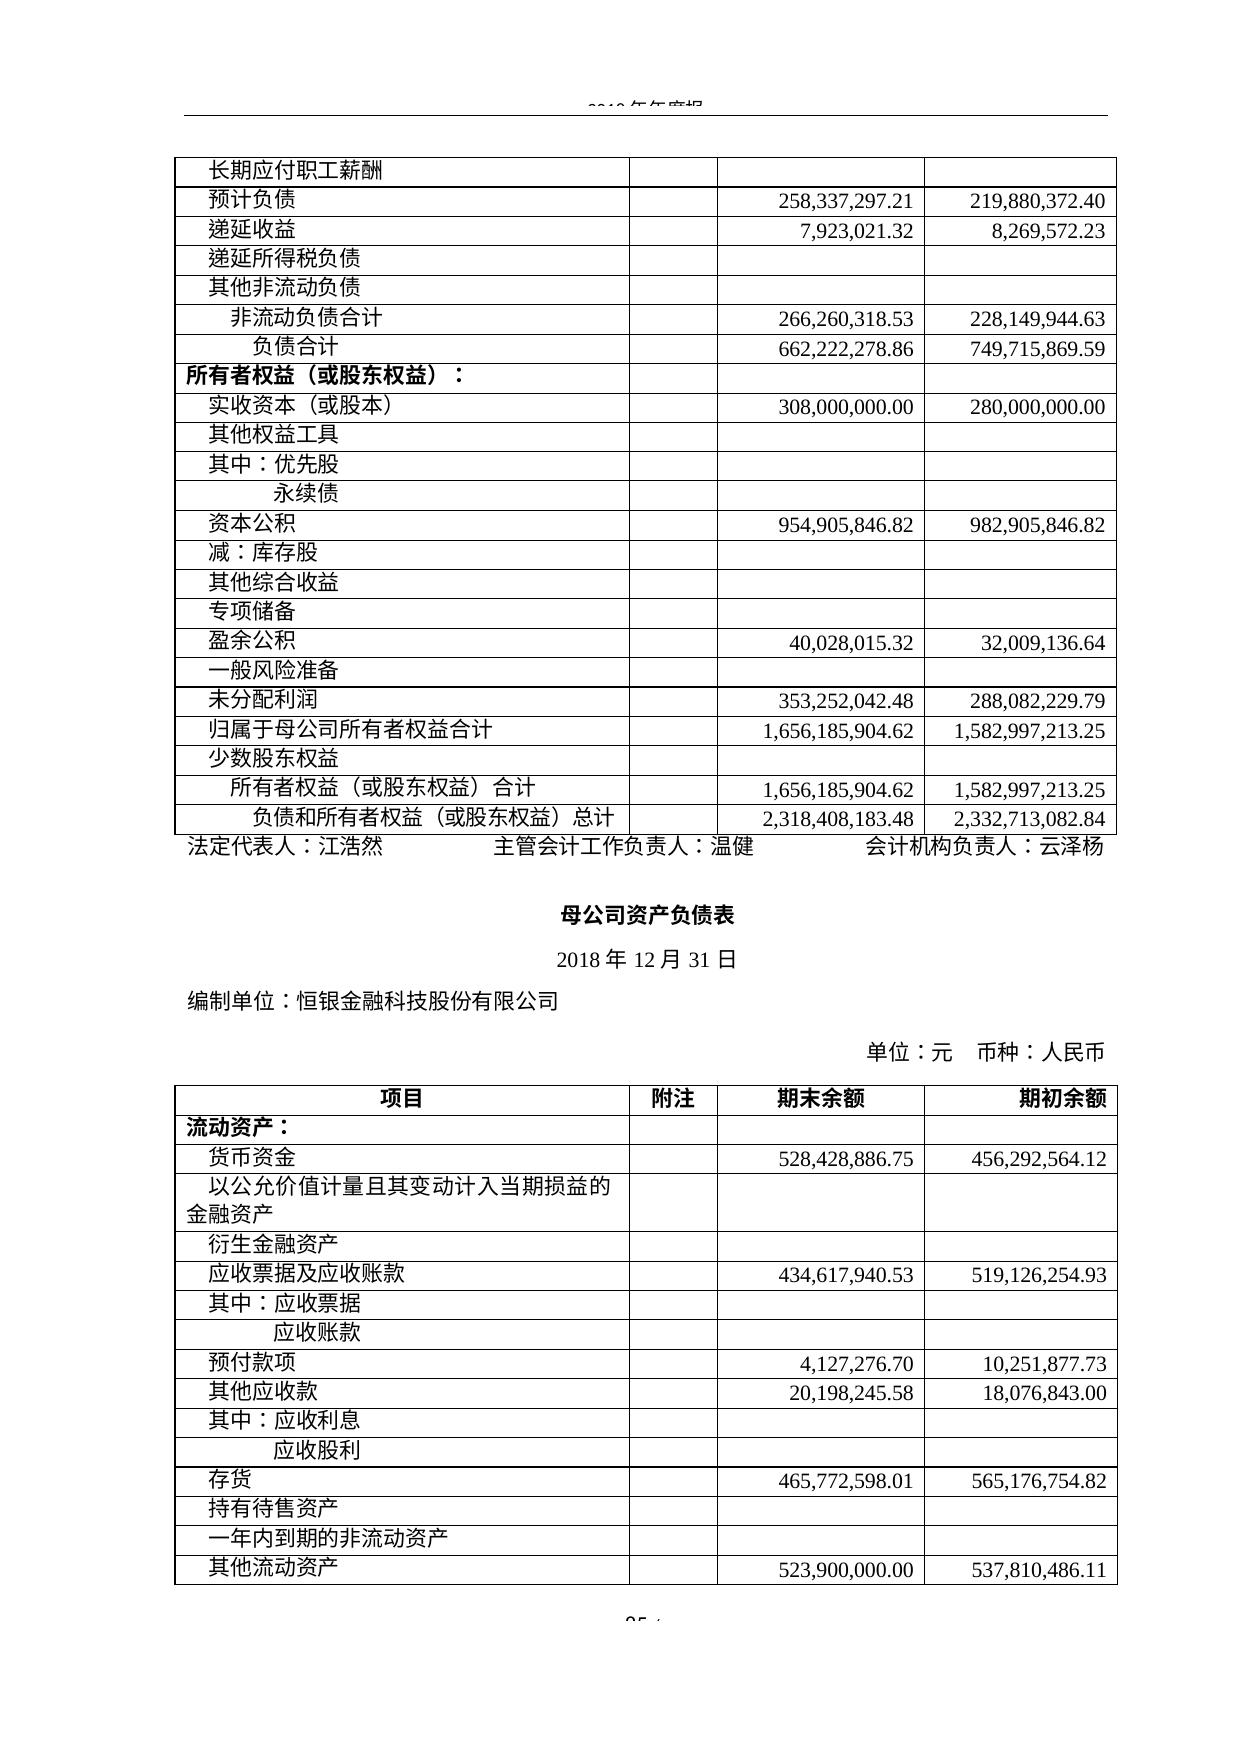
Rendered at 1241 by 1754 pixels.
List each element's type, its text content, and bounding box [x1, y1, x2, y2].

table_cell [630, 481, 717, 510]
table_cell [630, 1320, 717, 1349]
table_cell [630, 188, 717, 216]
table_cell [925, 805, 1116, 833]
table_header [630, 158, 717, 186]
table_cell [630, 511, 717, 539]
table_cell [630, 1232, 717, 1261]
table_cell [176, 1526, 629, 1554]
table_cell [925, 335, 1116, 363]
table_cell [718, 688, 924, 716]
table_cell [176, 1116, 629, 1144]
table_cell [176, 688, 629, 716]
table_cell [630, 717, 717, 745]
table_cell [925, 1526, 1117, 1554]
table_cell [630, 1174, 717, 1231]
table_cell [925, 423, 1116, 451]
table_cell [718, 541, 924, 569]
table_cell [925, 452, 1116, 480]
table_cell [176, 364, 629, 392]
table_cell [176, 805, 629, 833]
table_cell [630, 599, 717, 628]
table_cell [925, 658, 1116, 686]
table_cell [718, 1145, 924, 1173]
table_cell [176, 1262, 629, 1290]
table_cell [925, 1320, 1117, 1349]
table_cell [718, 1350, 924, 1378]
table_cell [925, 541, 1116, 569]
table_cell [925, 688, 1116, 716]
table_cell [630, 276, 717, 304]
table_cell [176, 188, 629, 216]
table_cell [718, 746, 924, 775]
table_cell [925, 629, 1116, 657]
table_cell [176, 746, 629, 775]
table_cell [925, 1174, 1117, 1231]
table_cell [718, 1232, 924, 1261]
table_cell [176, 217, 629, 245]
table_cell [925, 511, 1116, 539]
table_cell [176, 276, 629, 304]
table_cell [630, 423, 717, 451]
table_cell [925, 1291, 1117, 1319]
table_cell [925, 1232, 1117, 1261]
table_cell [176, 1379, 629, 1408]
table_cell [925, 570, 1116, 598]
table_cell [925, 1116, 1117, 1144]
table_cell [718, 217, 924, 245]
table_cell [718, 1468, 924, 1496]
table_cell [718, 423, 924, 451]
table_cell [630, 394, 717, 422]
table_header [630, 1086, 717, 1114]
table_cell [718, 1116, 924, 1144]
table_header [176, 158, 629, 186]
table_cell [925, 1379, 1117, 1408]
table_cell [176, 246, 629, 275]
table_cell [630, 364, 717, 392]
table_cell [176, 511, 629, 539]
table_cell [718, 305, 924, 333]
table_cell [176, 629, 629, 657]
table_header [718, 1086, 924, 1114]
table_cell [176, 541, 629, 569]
subtitle 母公司资产负债表 [164, 900, 735, 930]
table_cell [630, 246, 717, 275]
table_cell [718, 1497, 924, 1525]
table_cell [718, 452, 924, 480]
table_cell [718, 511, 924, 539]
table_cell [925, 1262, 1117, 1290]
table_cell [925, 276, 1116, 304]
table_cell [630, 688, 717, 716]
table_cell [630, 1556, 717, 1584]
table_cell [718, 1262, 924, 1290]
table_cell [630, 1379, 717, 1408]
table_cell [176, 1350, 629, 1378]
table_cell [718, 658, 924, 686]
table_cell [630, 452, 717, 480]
text 编制单位：恒银金融科技股份有限公司 [187, 986, 737, 1016]
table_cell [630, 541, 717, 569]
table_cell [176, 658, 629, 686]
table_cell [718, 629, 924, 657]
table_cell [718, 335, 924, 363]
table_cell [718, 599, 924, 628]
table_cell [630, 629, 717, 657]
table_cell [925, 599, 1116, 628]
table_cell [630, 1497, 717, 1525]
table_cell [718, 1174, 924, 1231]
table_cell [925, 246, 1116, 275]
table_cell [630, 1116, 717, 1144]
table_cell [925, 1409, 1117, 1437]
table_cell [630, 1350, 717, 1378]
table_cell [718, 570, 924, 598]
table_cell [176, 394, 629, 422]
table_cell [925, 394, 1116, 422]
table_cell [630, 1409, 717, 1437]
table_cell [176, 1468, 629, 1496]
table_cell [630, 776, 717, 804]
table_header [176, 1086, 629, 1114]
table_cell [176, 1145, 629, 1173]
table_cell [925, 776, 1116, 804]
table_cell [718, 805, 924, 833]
text 法定代表人：江浩然 主管会计工作负责人：温健 会计机构负责人：云泽杨 [187, 834, 1119, 859]
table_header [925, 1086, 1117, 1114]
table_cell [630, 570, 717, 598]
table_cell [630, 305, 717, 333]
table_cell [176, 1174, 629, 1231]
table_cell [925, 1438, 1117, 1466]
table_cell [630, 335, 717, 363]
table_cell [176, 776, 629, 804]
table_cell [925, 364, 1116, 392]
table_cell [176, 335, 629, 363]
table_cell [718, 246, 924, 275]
text 2018 年 12 月 31 日 [164, 944, 737, 973]
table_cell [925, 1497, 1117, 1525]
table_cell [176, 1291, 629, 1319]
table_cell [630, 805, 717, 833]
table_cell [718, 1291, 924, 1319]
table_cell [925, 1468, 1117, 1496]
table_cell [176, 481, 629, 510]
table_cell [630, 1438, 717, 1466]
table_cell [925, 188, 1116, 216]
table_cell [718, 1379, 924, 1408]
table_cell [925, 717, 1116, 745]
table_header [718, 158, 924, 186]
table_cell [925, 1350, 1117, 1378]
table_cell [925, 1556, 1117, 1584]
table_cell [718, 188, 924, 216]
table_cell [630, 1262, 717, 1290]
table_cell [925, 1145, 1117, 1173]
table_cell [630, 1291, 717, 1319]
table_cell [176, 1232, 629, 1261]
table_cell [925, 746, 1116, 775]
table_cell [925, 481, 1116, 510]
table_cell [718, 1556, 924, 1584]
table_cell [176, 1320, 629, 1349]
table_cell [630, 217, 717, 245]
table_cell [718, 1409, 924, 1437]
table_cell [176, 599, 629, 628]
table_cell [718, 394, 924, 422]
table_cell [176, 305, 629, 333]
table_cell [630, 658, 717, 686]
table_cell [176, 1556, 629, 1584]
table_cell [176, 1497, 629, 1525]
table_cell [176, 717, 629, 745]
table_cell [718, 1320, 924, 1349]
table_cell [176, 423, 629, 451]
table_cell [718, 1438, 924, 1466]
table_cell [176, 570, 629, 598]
text 单位：元 币种：人民币 [866, 1037, 1132, 1067]
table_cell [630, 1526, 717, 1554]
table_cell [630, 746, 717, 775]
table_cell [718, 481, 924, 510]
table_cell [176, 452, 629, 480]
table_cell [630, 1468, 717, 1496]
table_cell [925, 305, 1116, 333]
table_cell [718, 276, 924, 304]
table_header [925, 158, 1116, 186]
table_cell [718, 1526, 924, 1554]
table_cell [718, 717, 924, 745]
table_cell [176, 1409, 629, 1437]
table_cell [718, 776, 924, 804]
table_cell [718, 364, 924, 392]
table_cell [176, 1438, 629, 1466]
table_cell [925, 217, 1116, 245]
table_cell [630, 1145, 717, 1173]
